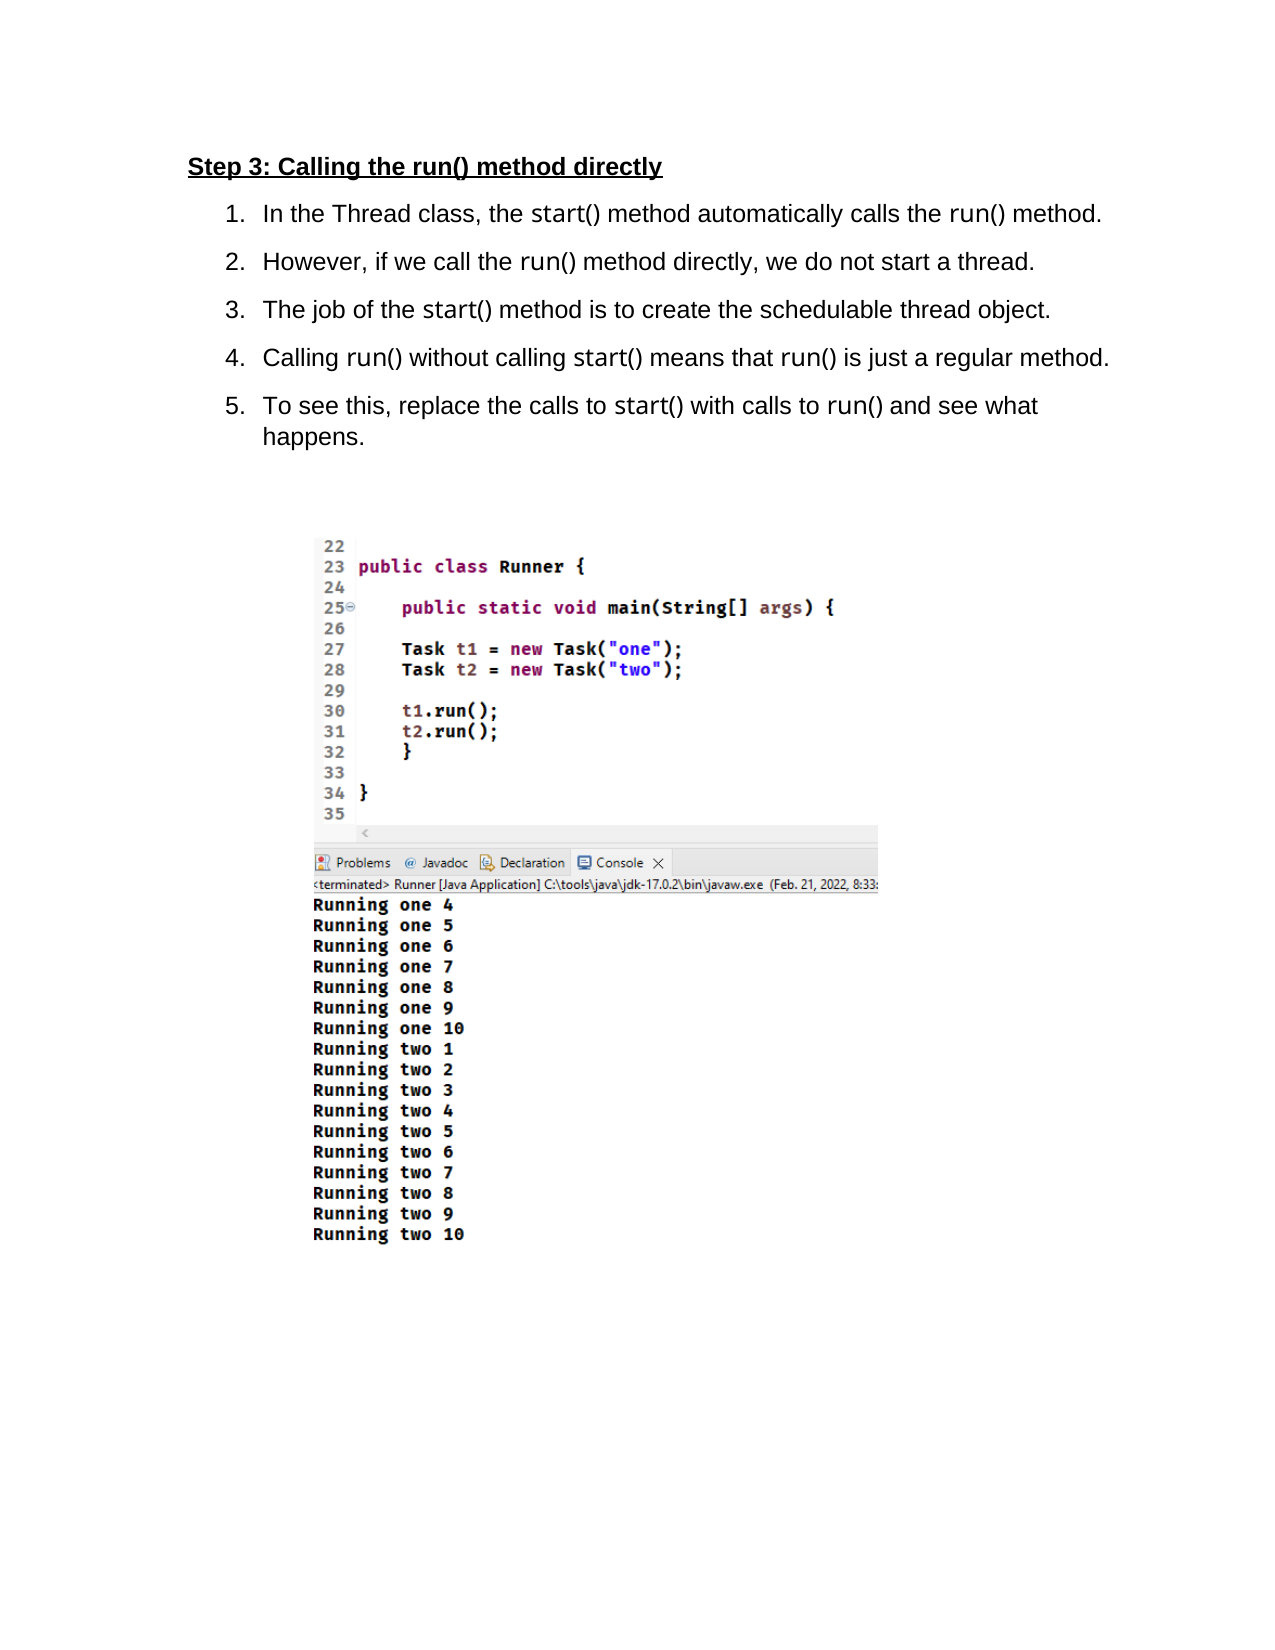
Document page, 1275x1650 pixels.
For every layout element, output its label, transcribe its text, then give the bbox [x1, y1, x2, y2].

list To see this, replace the calls to start() with calls to run() and see what happens. [225, 389, 1125, 452]
list However, if we call the run() method directly, we do not start a thread. [225, 246, 1125, 277]
subtitle Step 3: Calling the run() method directly [187, 150, 1125, 181]
list In the Thread class, the start() method automatically calls the run() method. [225, 198, 1125, 229]
picture [314, 538, 879, 1252]
list The job of the start() method is to create the schedulable thread object. [225, 294, 1125, 325]
list Calling run() without calling start() means that run() is just a regular method. [225, 342, 1125, 373]
